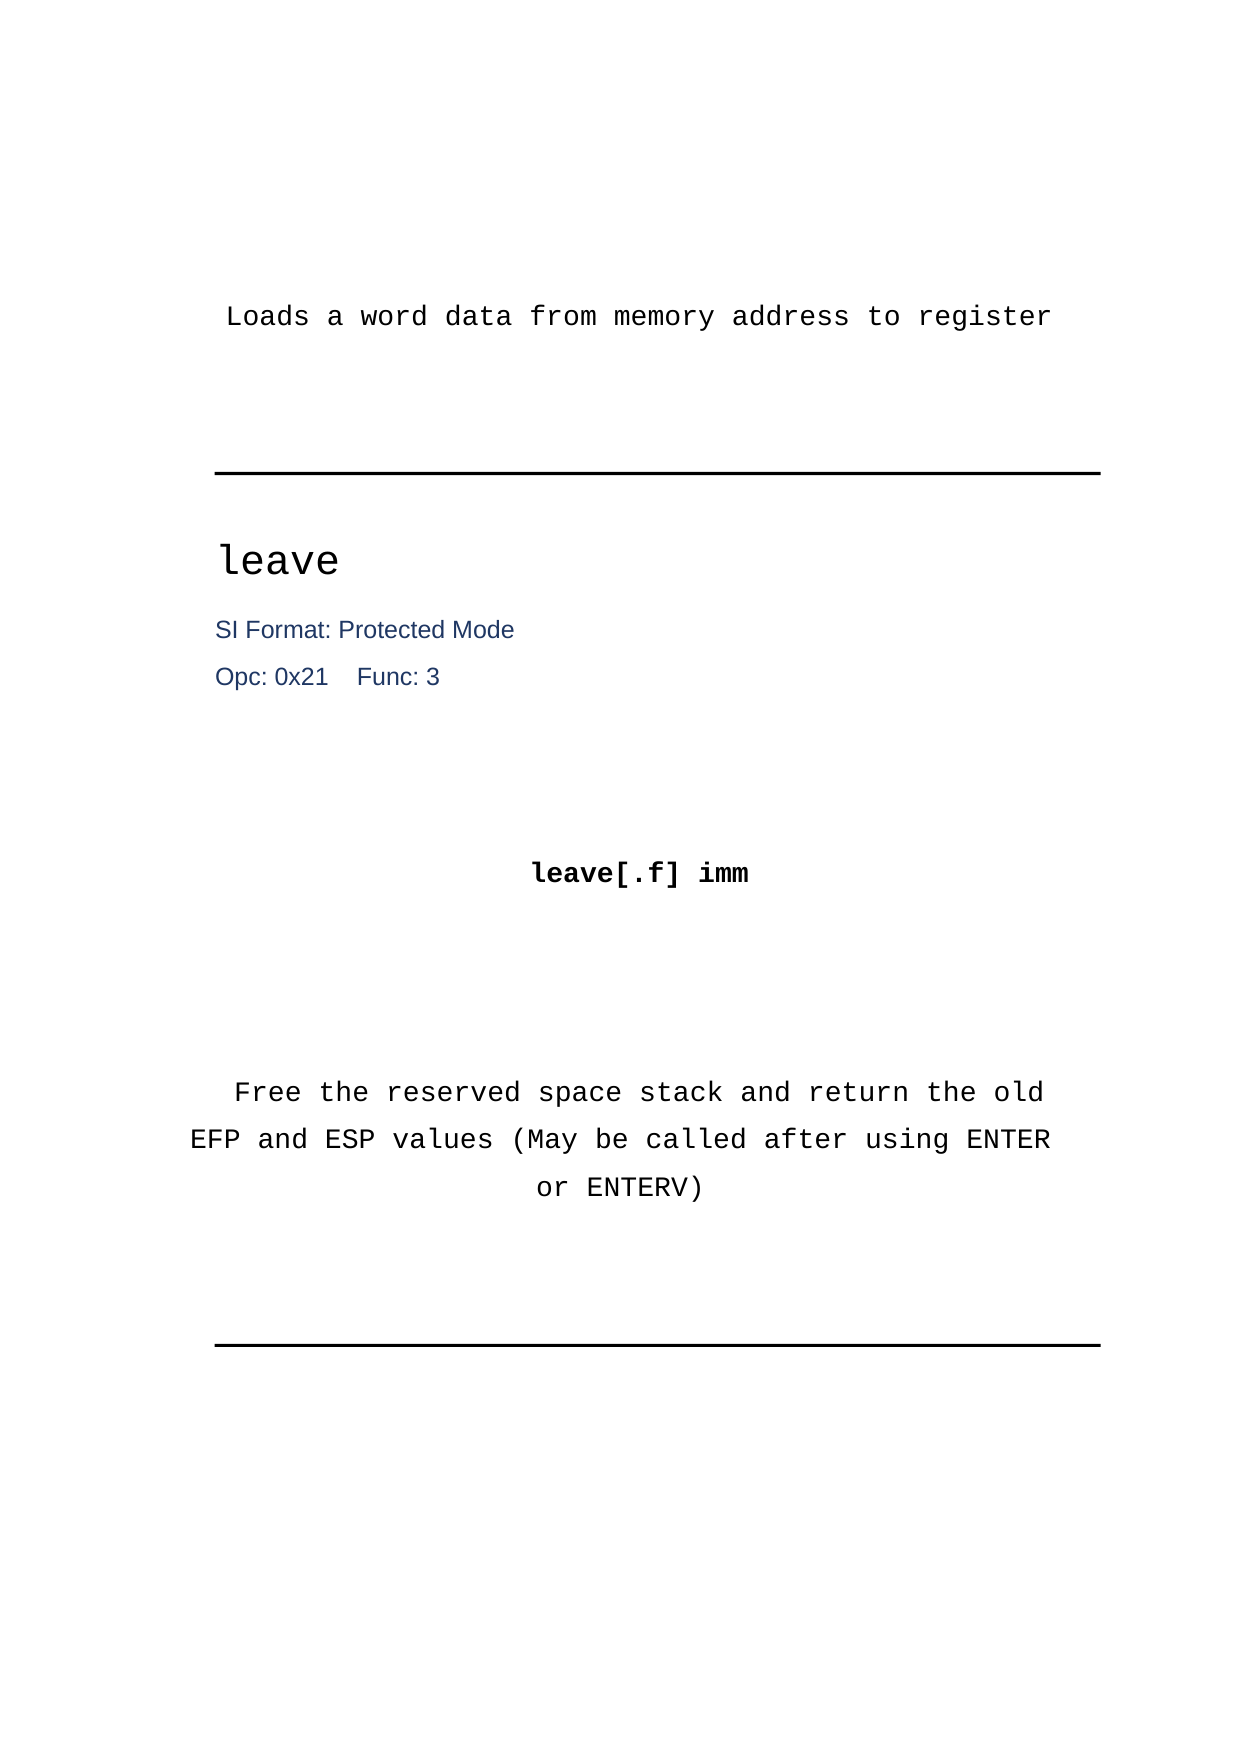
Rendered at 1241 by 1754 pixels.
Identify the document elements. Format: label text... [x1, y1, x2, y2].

subtitle SI Format: Protected Mode [177, 615, 1063, 644]
text Loads a word data from memory address to register [177, 301, 1063, 333]
text leave[.f] imm [177, 859, 1063, 891]
subtitle leave [177, 540, 1063, 587]
text Free the reserved space stack and return the old EFP and ESP values (May be called after using ENTER or ENTERV) [177, 1078, 1063, 1205]
subtitle Opc: 0x21 Func: 3 [177, 662, 1063, 691]
